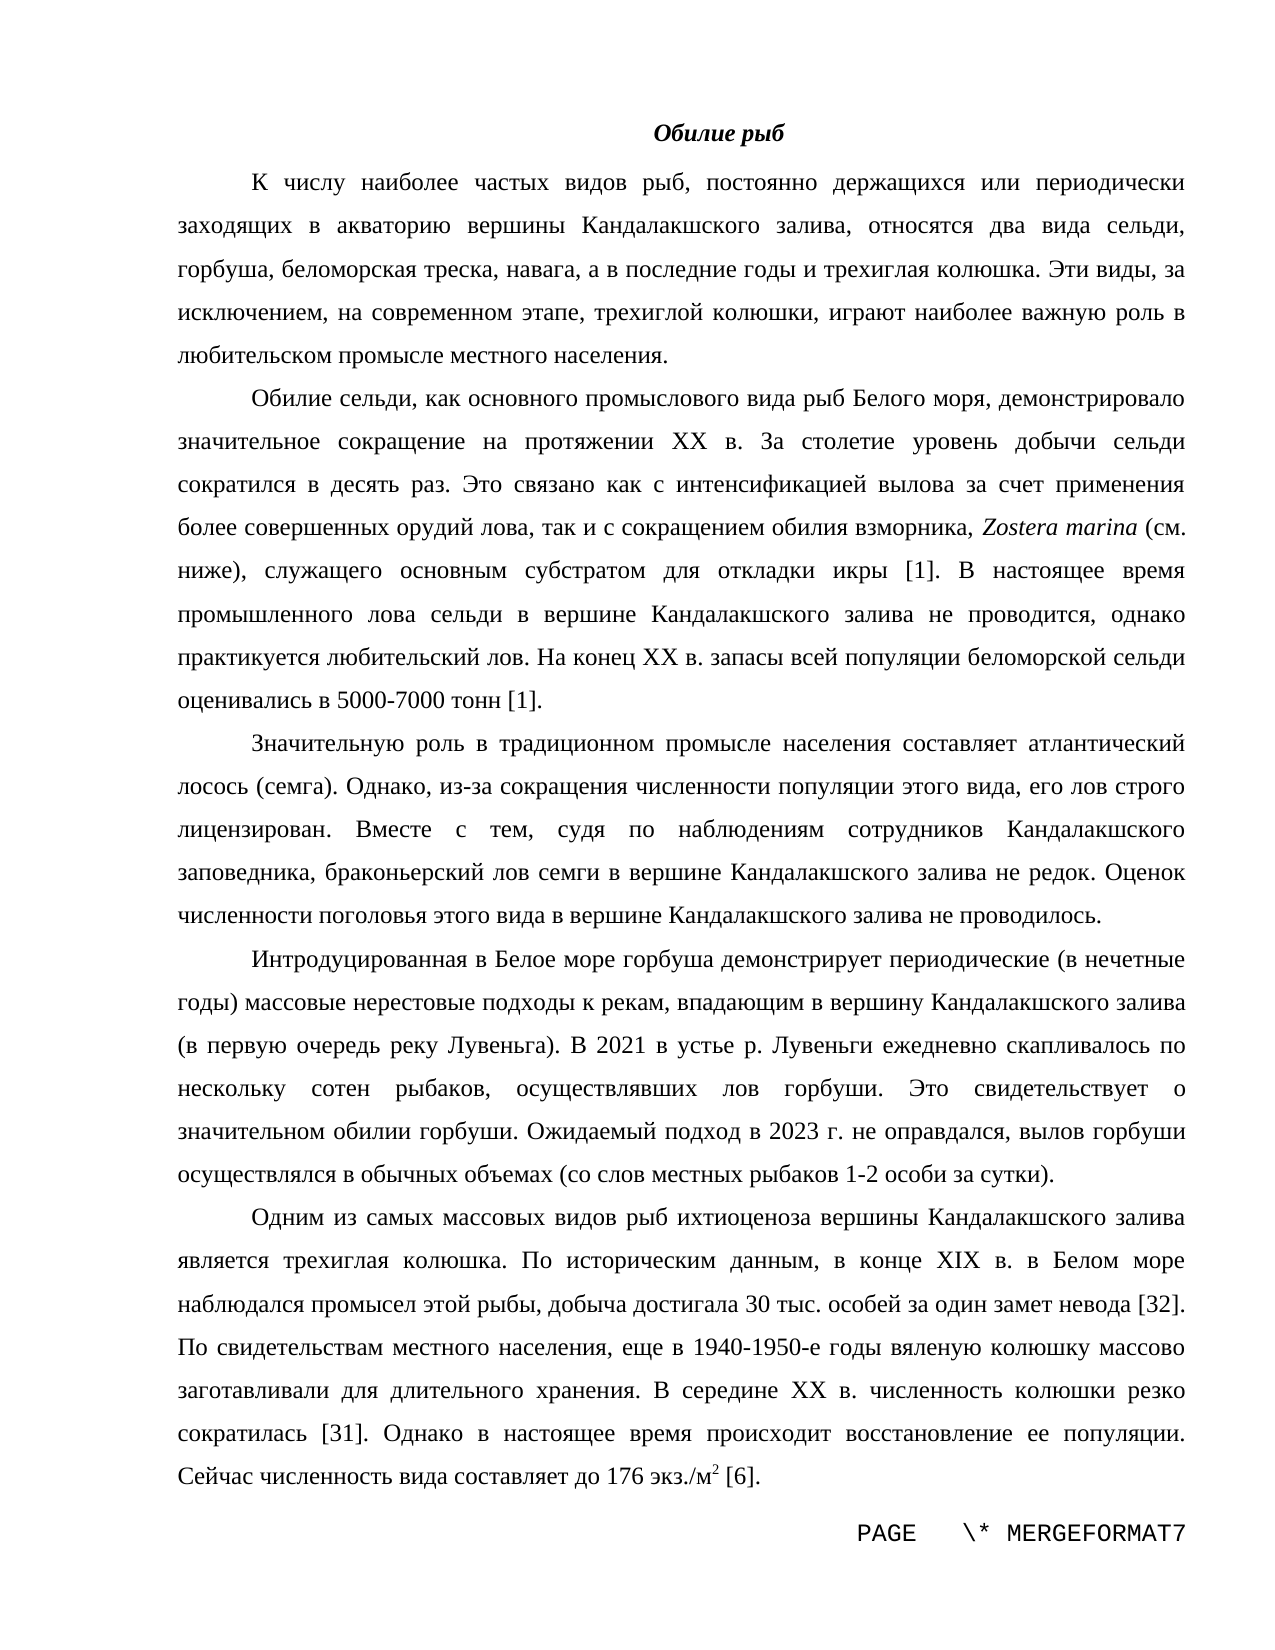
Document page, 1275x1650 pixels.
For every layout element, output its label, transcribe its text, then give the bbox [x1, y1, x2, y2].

text Обилие сельди, как основного промыслового вида рыб Белого моря, демонстрировало значительное сокращение на протяжении XX в. За столетие уровень добычи сельди сократился в десять раз. Это связано как с интенсификацией вылова за счет применения более совершенных орудий лова, так и с сокращением обилия взморника, Zostera marina (см. ниже), служащего основным субстратом для откладки икры [1]. В настоящее время промышленного лова сельди в вершине Кандалакшского залива не проводится, однако практикуется любительский лов. На конец XX в. запасы всей популяции беломорской сельди оценивались в 5000-7000 тонн [1]. [177, 383, 1186, 714]
subtitle Обилие рыб [177, 118, 1186, 147]
text К числу наиболее частых видов рыб, постоянно держащихся или периодически заходящих в акваторию вершины Кандалакшского залива, относятся два вида сельди, горбуша, беломорская треска, навага, а в последние годы и трехиглая колюшка. Эти виды, за исключением, на современном этапе, трехиглой колюшки, играют наиболее важную роль в любительском промысле местного населения. [177, 167, 1186, 369]
text Интродуцированная в Белое море горбуша демонстрирует периодические (в нечетные годы) массовые нерестовые подходы к рекам, впадающим в вершину Кандалакшского залива (в первую очередь реку Лувеньга). В 2021 в устье р. Лувеньги ежедневно скапливалось по нескольку сотен рыбаков, осуществлявших лов горбуши. Это свидетельствует о значительном обилии горбуши. Ожидаемый подход в 2023 г. не оправдался, вылов горбуши осуществлялся в обычных объемах (со слов местных рыбаков 1-2 особи за сутки). [177, 944, 1186, 1188]
text Значительную роль в традиционном промысле населения составляет атлантический лосось (семга). Однако, из-за сокращения численности популяции этого вида, его лов строго лицензирован. Вместе с тем, судя по наблюдениям сотрудников Кандалакшского заповедника, браконьерский лов семги в вершине Кандалакшского залива не редок. Оценок численности поголовья этого вида в вершине Кандалакшского залива не проводилось. [177, 728, 1186, 929]
text Одним из самых массовых видов рыб ихтиоценоза вершины Кандалакшского залива является трехиглая колюшка. По историческим данным, в конце XIX в. в Белом море наблюдался промысел этой рыбы, добыча достигала 30 тыс. особей за один замет невода [32]. По свидетельствам местного населения, еще в 1940-1950-е годы вяленую колюшку массово заготавливали для длительного хранения. В середине XX в. численность колюшки резко сократилась [31]. Однако в настоящее время происходит восстановление ее популяции. Сейчас численность вида составляет до 176 экз./м2 [6]. [177, 1202, 1186, 1490]
